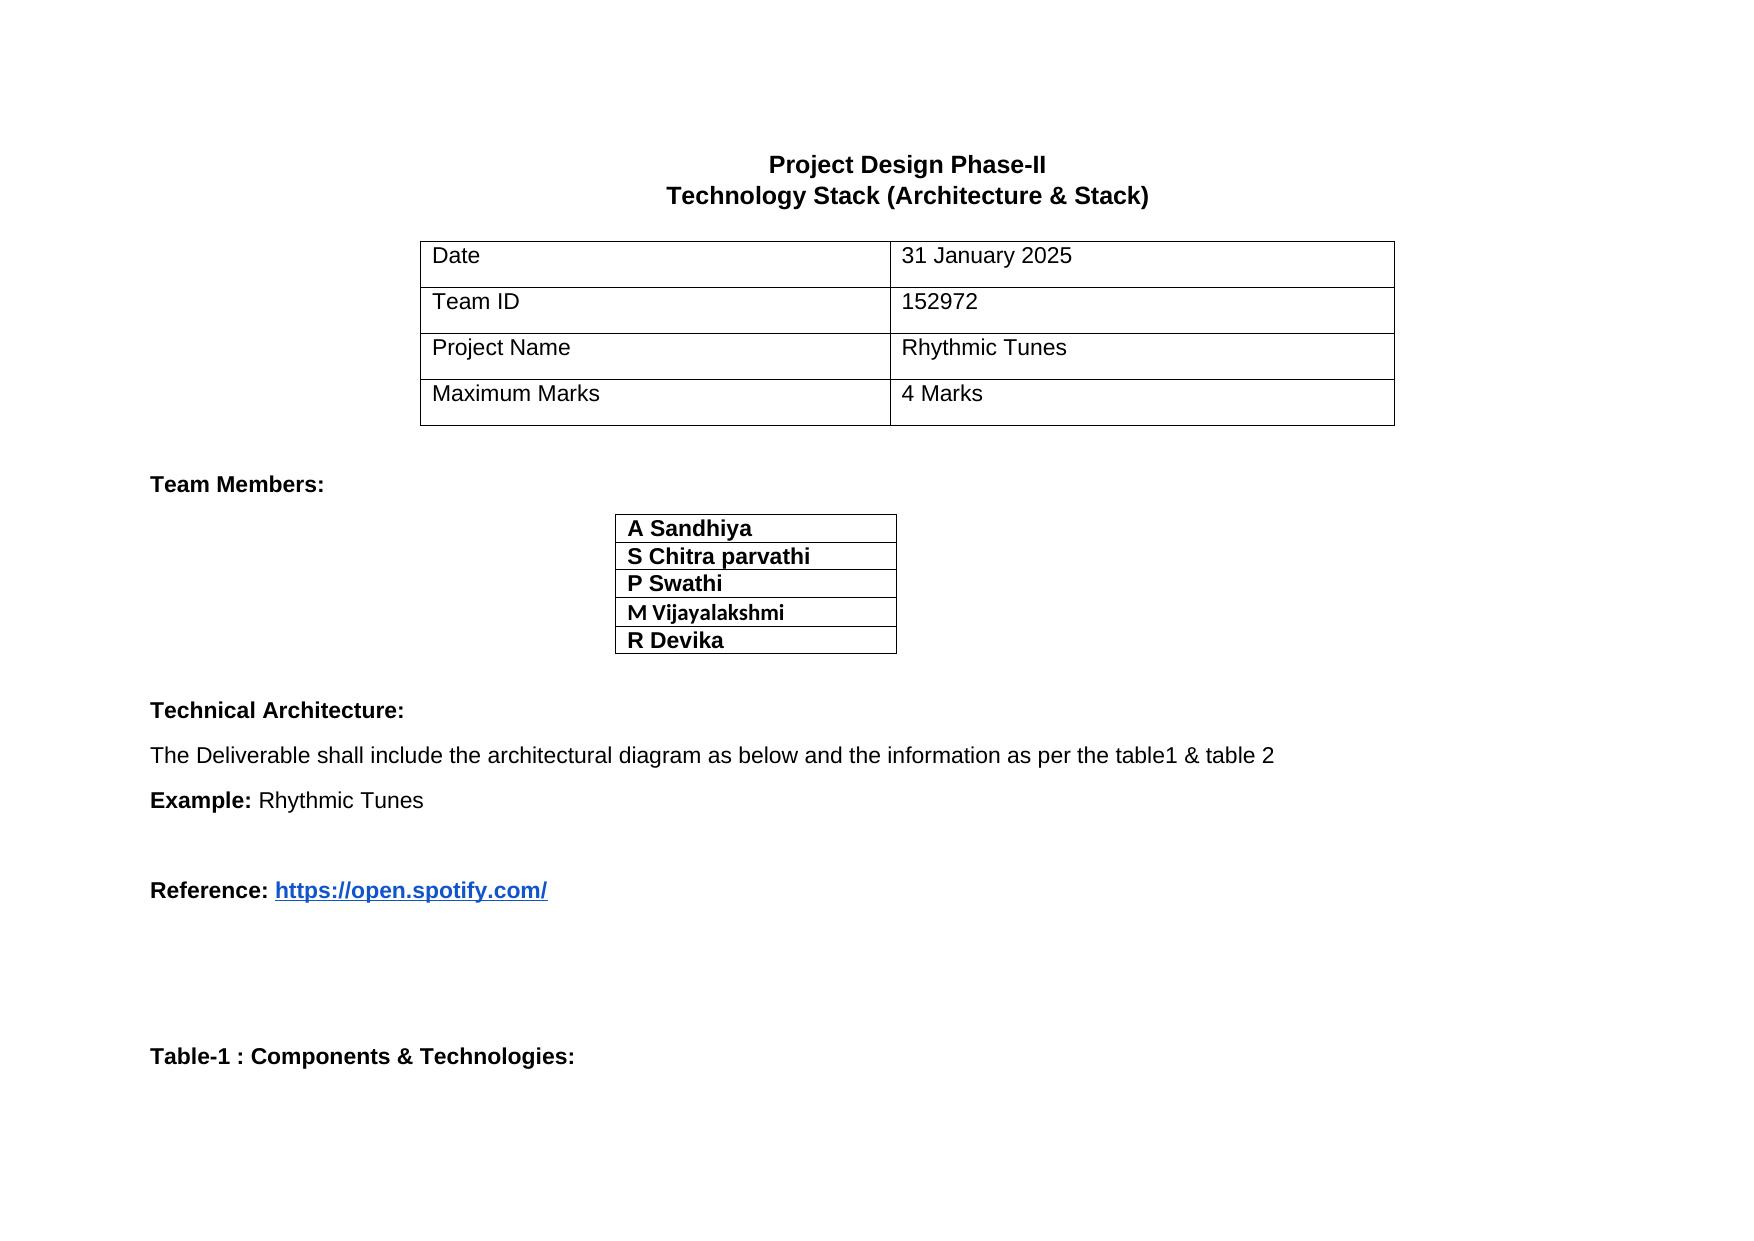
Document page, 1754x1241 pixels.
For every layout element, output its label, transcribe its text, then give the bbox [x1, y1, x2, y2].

table_header Date [421, 242, 890, 287]
table_cell R Devika [616, 627, 896, 653]
table_cell Team ID [421, 288, 890, 333]
table_cell P Swathi [616, 570, 896, 597]
table_cell Rhythmic Tunes [891, 334, 1394, 379]
text Team Members: [150, 471, 1665, 498]
text Project Design Phase-II [150, 150, 1665, 179]
table_cell Maximum Marks [421, 380, 890, 425]
text Table-1 : Components & Technologies: [150, 1043, 1665, 1069]
table_cell M Vijayalakshmi [616, 598, 896, 626]
text Reference: https://open.spotify.com/ [150, 877, 1665, 903]
text Example: Rhythmic Tunes [150, 787, 1665, 813]
table_header 31 January 2025 [891, 242, 1394, 287]
table_cell Project Name [421, 334, 890, 379]
text The Deliverable shall include the architectural diagram as below and the information as per the table1 & table 2 [150, 742, 1665, 768]
text Technology Stack (Architecture & Stack) [150, 181, 1665, 210]
table_cell 4 Marks [891, 380, 1394, 425]
table_cell 152972 [891, 288, 1394, 333]
table_cell S Chitra parvathi [616, 543, 896, 569]
text Technical Architecture: [150, 697, 1665, 723]
table_header A Sandhiya [616, 515, 896, 542]
